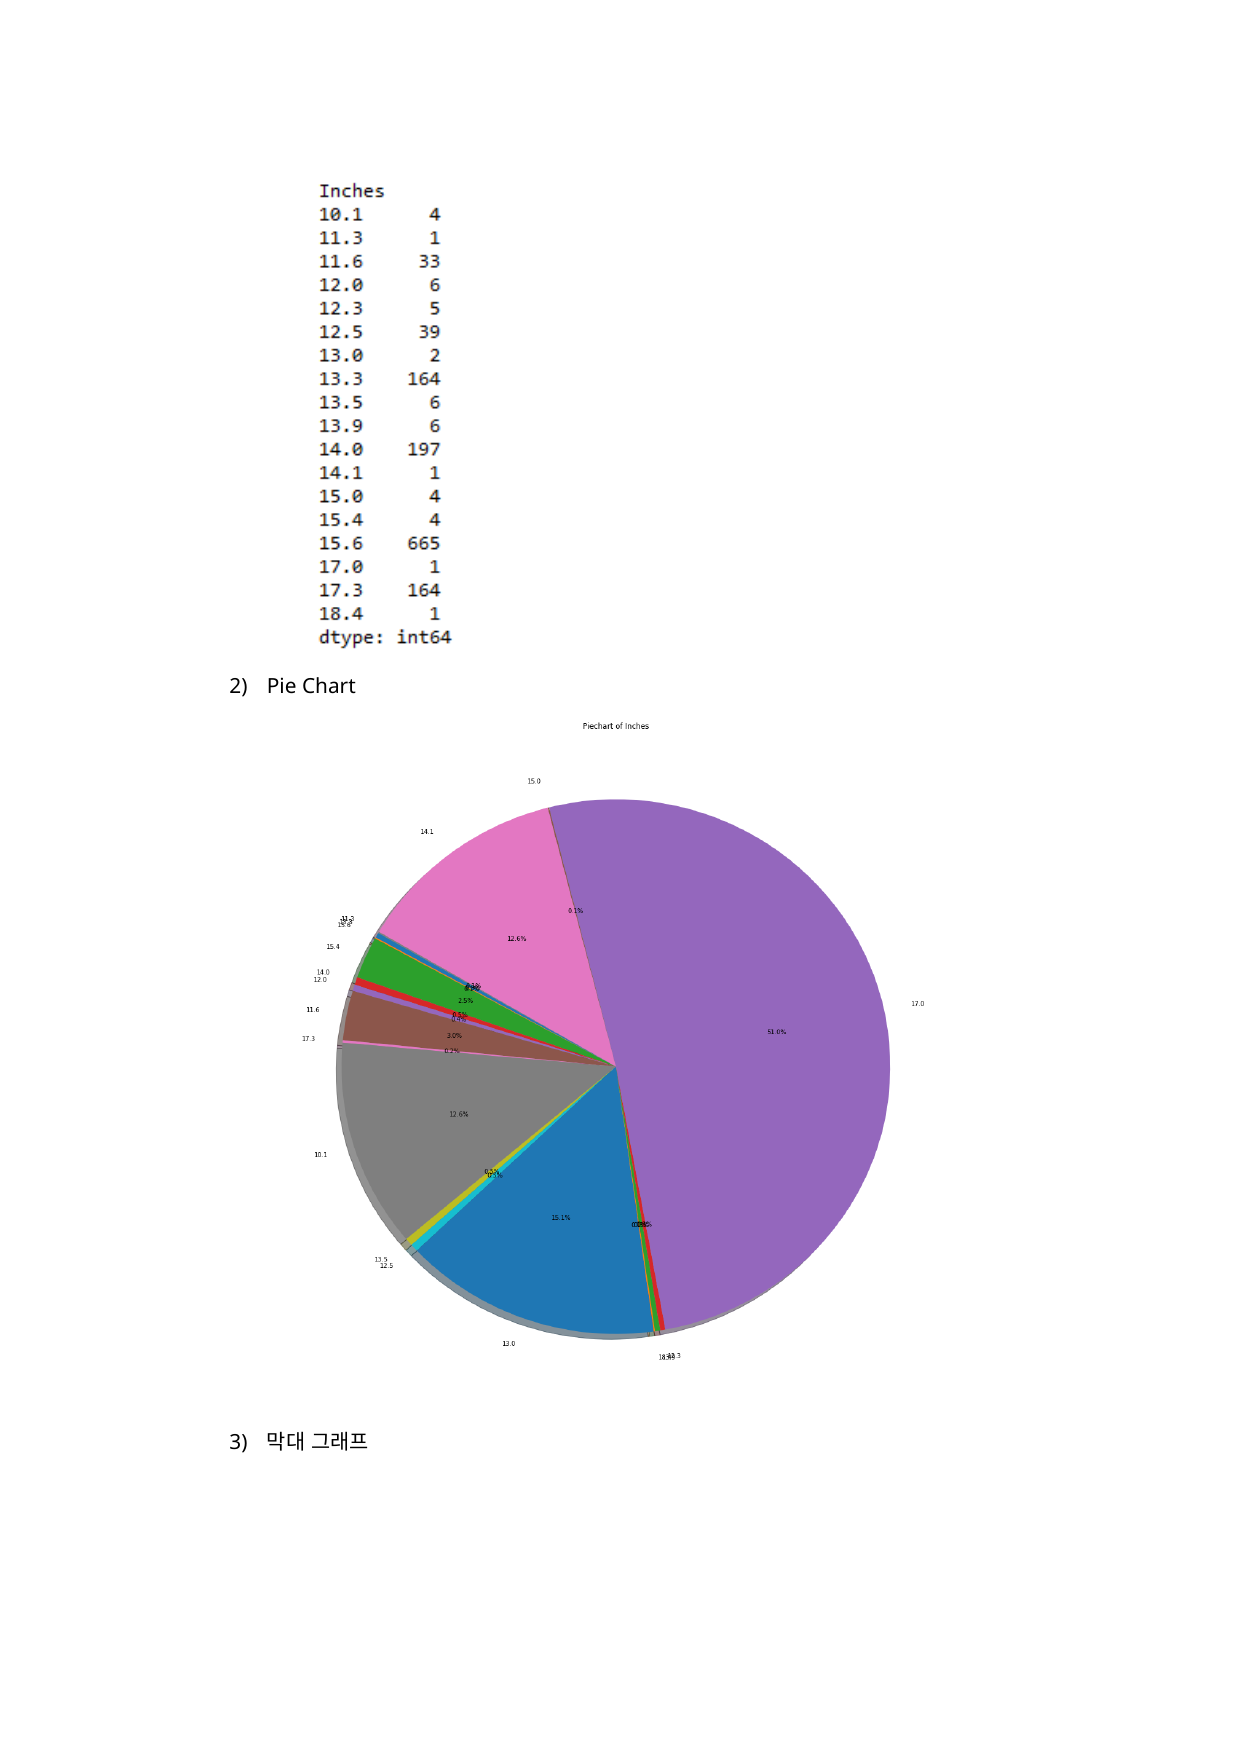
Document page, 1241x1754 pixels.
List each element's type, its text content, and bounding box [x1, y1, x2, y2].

list Pie Chart [229, 671, 1090, 699]
list 막대 그래프 [229, 1425, 1090, 1455]
picture [266, 718, 965, 1407]
picture [316, 177, 465, 653]
